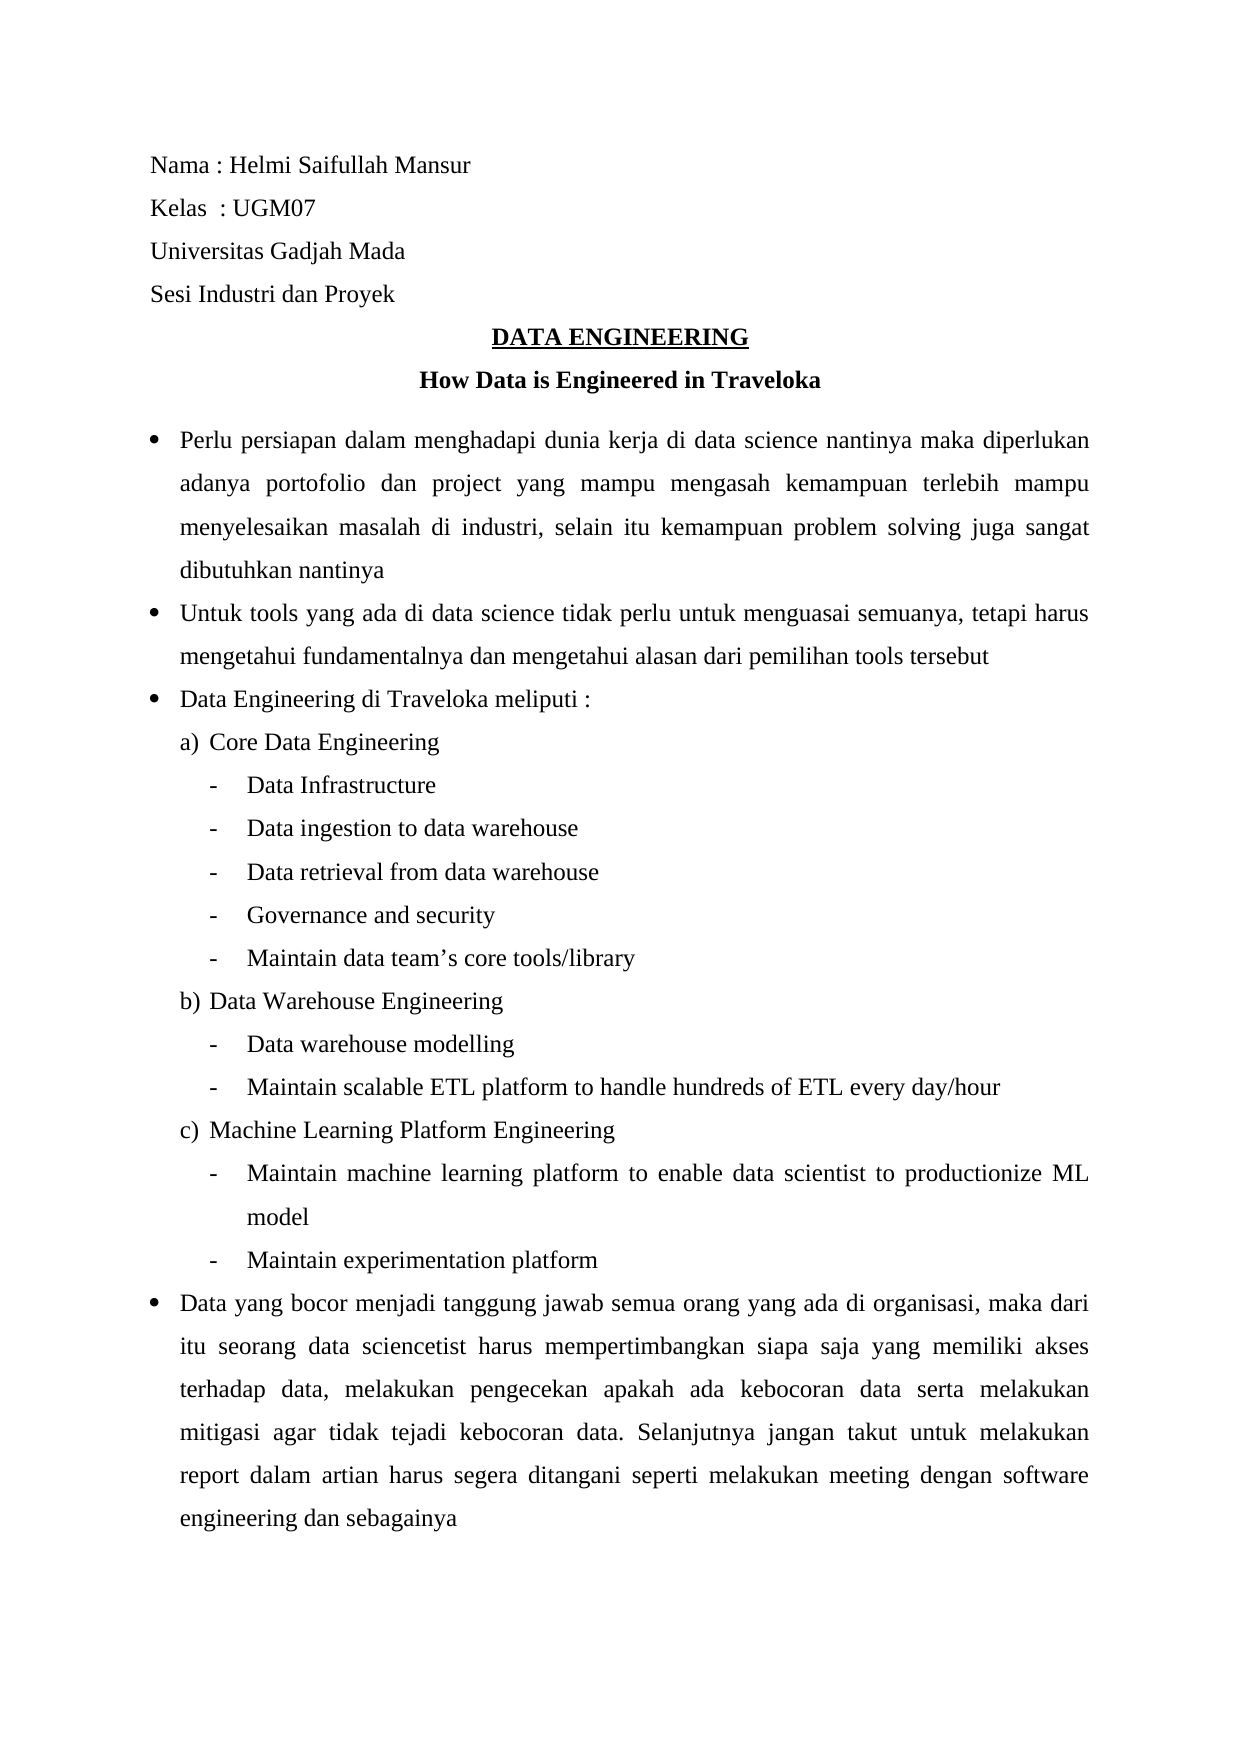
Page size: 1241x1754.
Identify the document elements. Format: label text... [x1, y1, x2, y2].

list Untuk tools yang ada di data science tidak perlu untuk menguasai semuanya, tetapi harus mengetahui fundamentalnya dan mengetahui alasan dari pemilihan tools tersebut [150, 598, 1090, 670]
text DATA ENGINEERING [150, 322, 1090, 351]
list Data warehouse modelling [209, 1029, 1090, 1058]
list Data Warehouse Engineering [179, 986, 1090, 1015]
text Sesi Industri dan Proyek [150, 279, 1090, 308]
text Nama : Helmi Saifullah Mansur [150, 150, 1090, 179]
text Universitas Gadjah Mada [150, 236, 1090, 265]
text Kelas : UGM07 [150, 193, 1090, 222]
list Data ingestion to data warehouse [209, 813, 1090, 842]
list Maintain experimentation platform [209, 1245, 1090, 1273]
list Governance and security [209, 900, 1090, 928]
list Maintain data team’s core tools/library [209, 943, 1090, 972]
list Data Infrastructure [209, 770, 1090, 799]
list Maintain scalable ETL platform to handle hundreds of ETL every day/hour [209, 1072, 1090, 1101]
list Perlu persiapan dalam menghadapi dunia kerja di data science nantinya maka diperlukan adanya portofolio dan project yang mampu mengasah kemampuan terlebih mampu menyelesaikan masalah di industri, selain itu kemampuan problem solving juga sangat dibutuhkan nantinya [150, 425, 1090, 583]
list Machine Learning Platform Engineering [179, 1115, 1090, 1144]
text How Data is Engineered in Traveloka [150, 366, 1090, 394]
list Data yang bocor menjadi tanggung jawab semua orang yang ada di organisasi, maka dari itu seorang data sciencetist harus mempertimbangkan siapa saja yang memiliki akses terhadap data, melakukan pengecekan apakah ada kebocoran data serta melakukan mitigasi agar tidak tejadi kebocoran data. Selanjutnya jangan takut untuk melakukan report dalam artian harus segera ditangani seperti melakukan meeting dengan software engineering dan sebagainya [150, 1288, 1090, 1532]
list Data Engineering di Traveloka meliputi : [150, 684, 1090, 713]
list Maintain machine learning platform to enable data scientist to productionize ML model [209, 1158, 1090, 1230]
list Core Data Engineering [179, 727, 1090, 756]
list Data retrieval from data warehouse [209, 857, 1090, 885]
